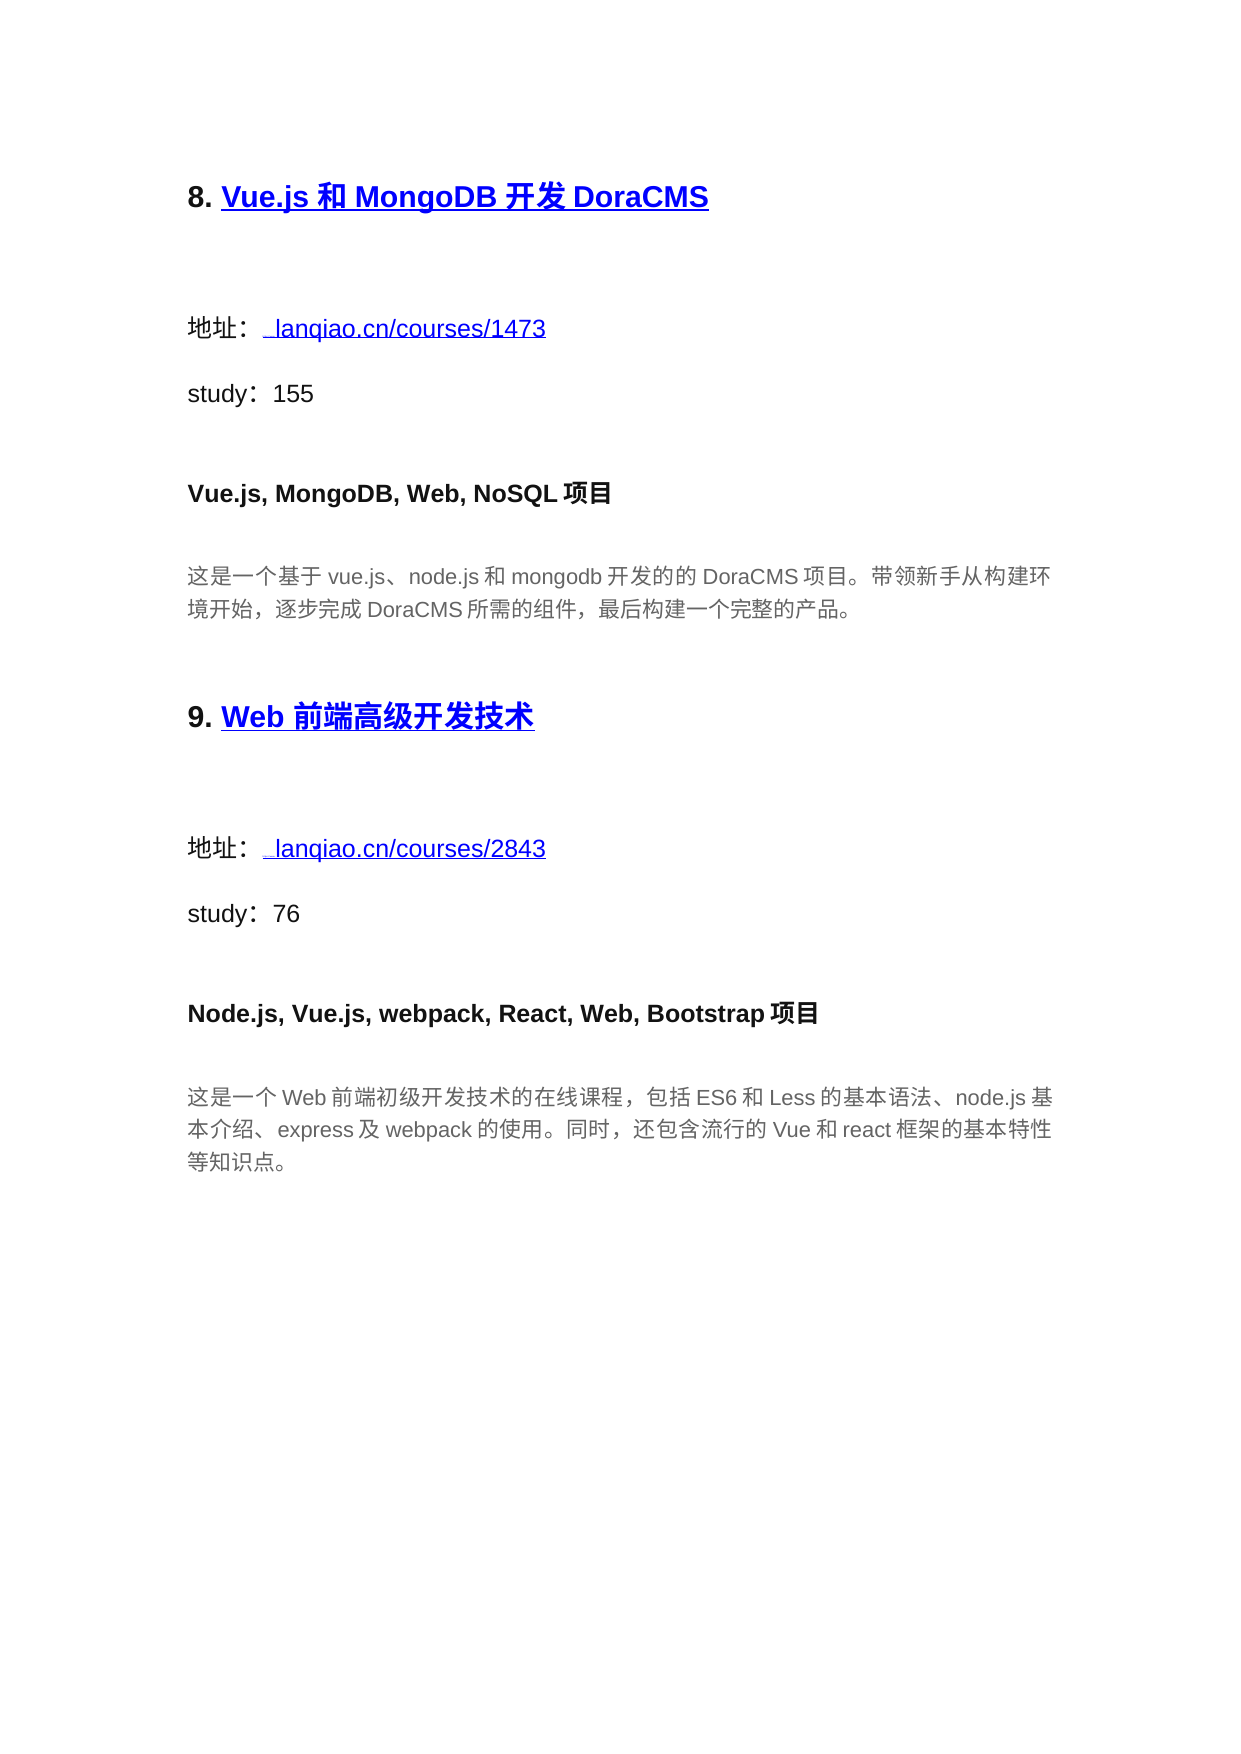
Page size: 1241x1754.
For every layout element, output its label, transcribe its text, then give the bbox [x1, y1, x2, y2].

subtitle 9. Web 前端高级开发技术 [187, 682, 1053, 747]
text 这是一个Web前端初级开发技术的在线课程，包括ES6和Less的基本语法、node.js基本介绍、express及webpack的使用。同时，还包含流行的Vue和react框架的基本特性等知识点。 [187, 1079, 1053, 1177]
text 这是一个基于vue.js、node.js和mongodb开发的的DoraCMS项目。带领新手从构建环境开始，逐步完成DoraCMS所需的组件，最后构建一个完整的产品。 [187, 559, 1053, 624]
subtitle 8. Vue.js 和 MongoDB 开发 DoraCMS [187, 162, 1053, 227]
text Vue.js, MongoDB, Web, NoSQL项目 [187, 459, 1053, 524]
text 地址：https://www.lanqiao.cn/courses/2843 study：76 [187, 814, 1053, 944]
text Node.js, Vue.js, webpack, React, Web, Bootstrap项目 [187, 979, 1053, 1044]
text 地址：https://www.lanqiao.cn/courses/1473 study：155 [187, 294, 1053, 424]
